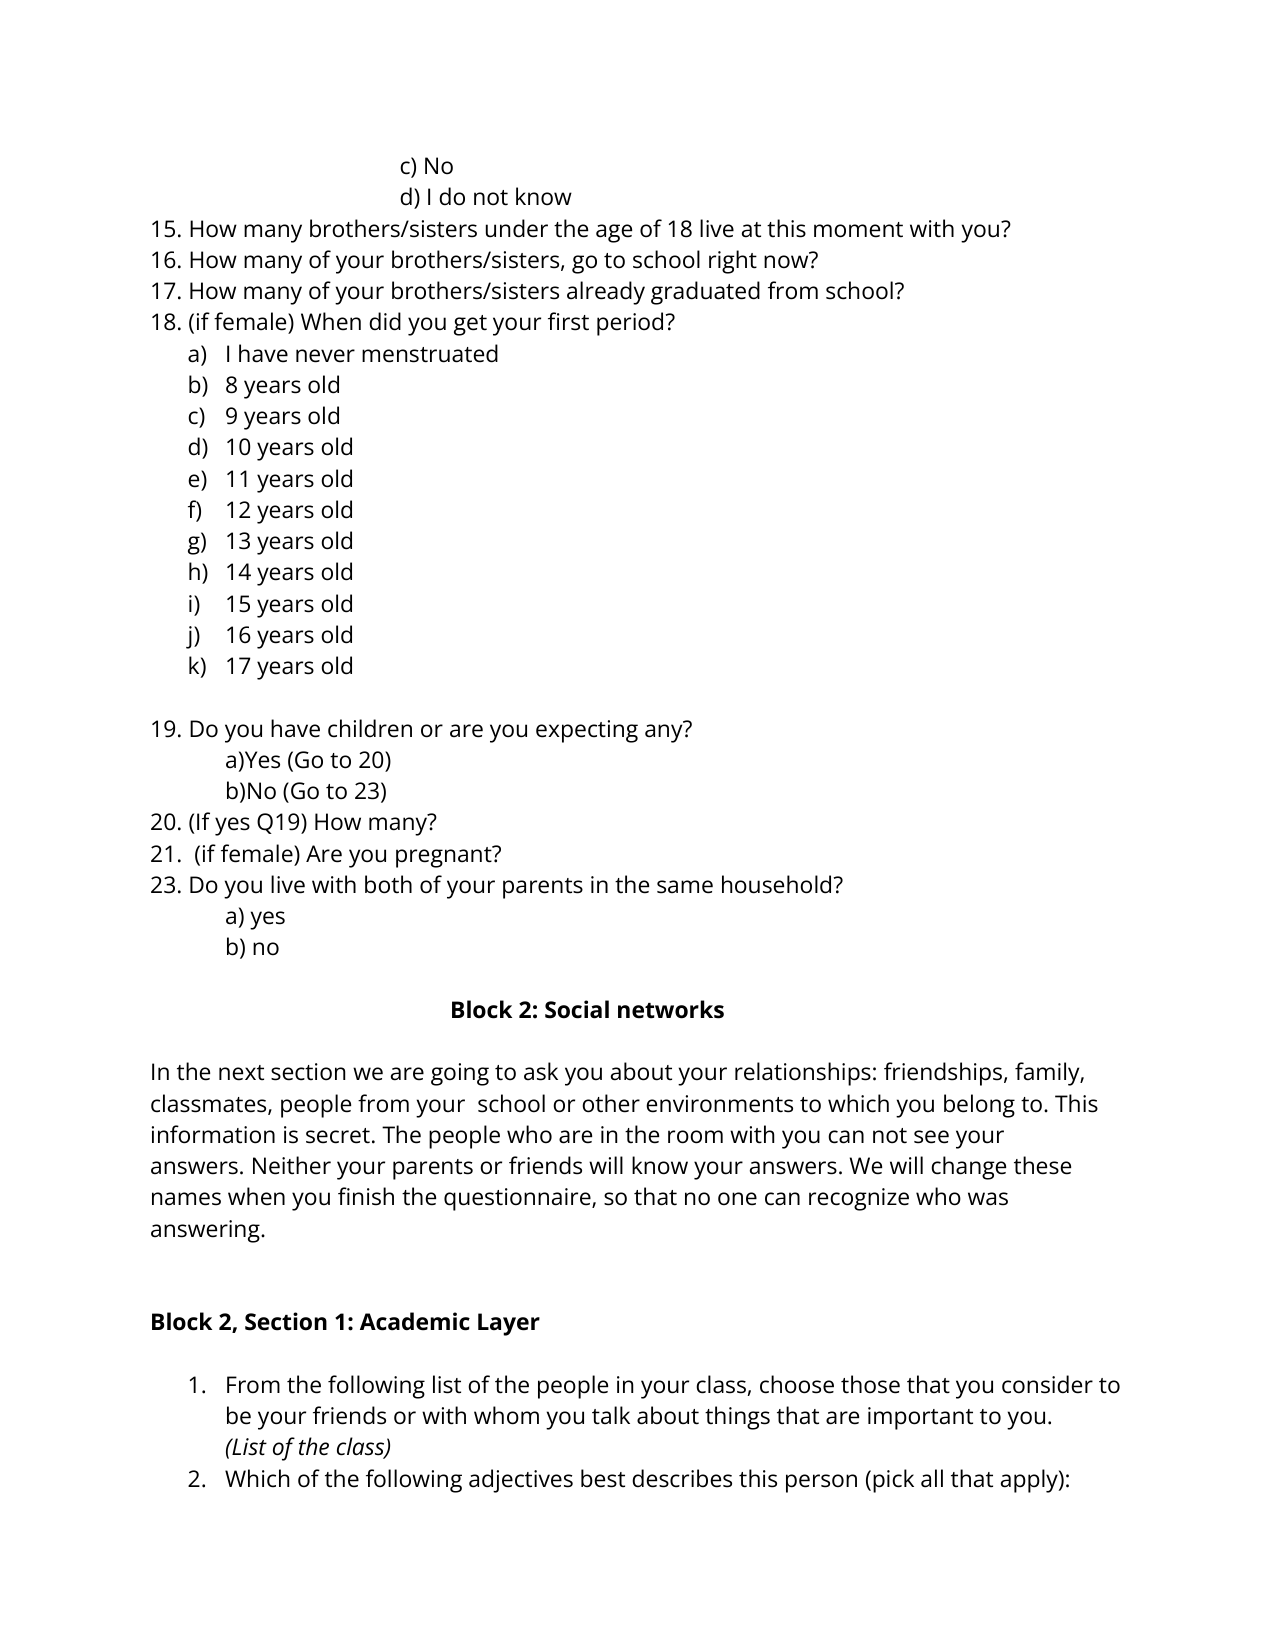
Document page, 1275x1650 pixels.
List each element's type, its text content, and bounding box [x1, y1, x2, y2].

text 21. (if female) Are you pregnant? [150, 837, 1125, 869]
list From the following list of the people in your class, choose those that you consider to be your friends or with whom you talk about things that are important to you. [187, 1369, 1125, 1431]
list I have never menstruated [187, 337, 1125, 369]
list 17 years old [187, 650, 1125, 681]
text 17. How many of your brothers/sisters already graduated from school? [150, 275, 1125, 306]
list 11 years old [187, 462, 1125, 494]
list 13 years old [187, 525, 1125, 556]
text 20. (If yes Q19) How many? [150, 806, 1125, 837]
text 23. Do you live with both of your parents in the same household? [150, 869, 1125, 900]
list 10 years old [187, 431, 1125, 462]
list 8 years old [187, 369, 1125, 400]
text 19. Do you have children or are you expecting any? [150, 712, 1125, 744]
text a) yes [225, 900, 1125, 931]
text a)Yes (Go to 20) [225, 744, 1125, 775]
text (List of the class) [225, 1431, 1125, 1462]
list 12 years old [187, 494, 1125, 525]
text b)No (Go to 23) [225, 775, 1125, 806]
text 15. How many brothers/sisters under the age of 18 live at this moment with you? [150, 212, 1125, 244]
list 9 years old [187, 400, 1125, 431]
list 16 years old [187, 619, 1125, 650]
list 15 years old [187, 587, 1125, 619]
list Which of the following adjectives best describes this person (pick all that apply): [187, 1462, 1125, 1494]
text 16. How many of your brothers/sisters, go to school right now? [150, 244, 1125, 275]
list 14 years old [187, 556, 1125, 587]
text In the next section we are going to ask you about your relationships: friendships, family, classmates, people from your school or other environments to which you belong to. This information is secret. The people who are in the room with you can not see your answers. Neither your parents or friends will know your answers. We will change these names when you finish the questionnaire, so that no one can recognize who was answering. [150, 1056, 1125, 1244]
text 18. (if female) When did you get your first period? [150, 306, 1125, 337]
text Block 2, Section 1: Academic Layer [150, 1306, 1125, 1337]
text b) no [225, 931, 1125, 994]
text c) No [150, 150, 1125, 181]
text Block 2: Social networks [375, 994, 1125, 1025]
text d) I do not know [150, 181, 1125, 212]
